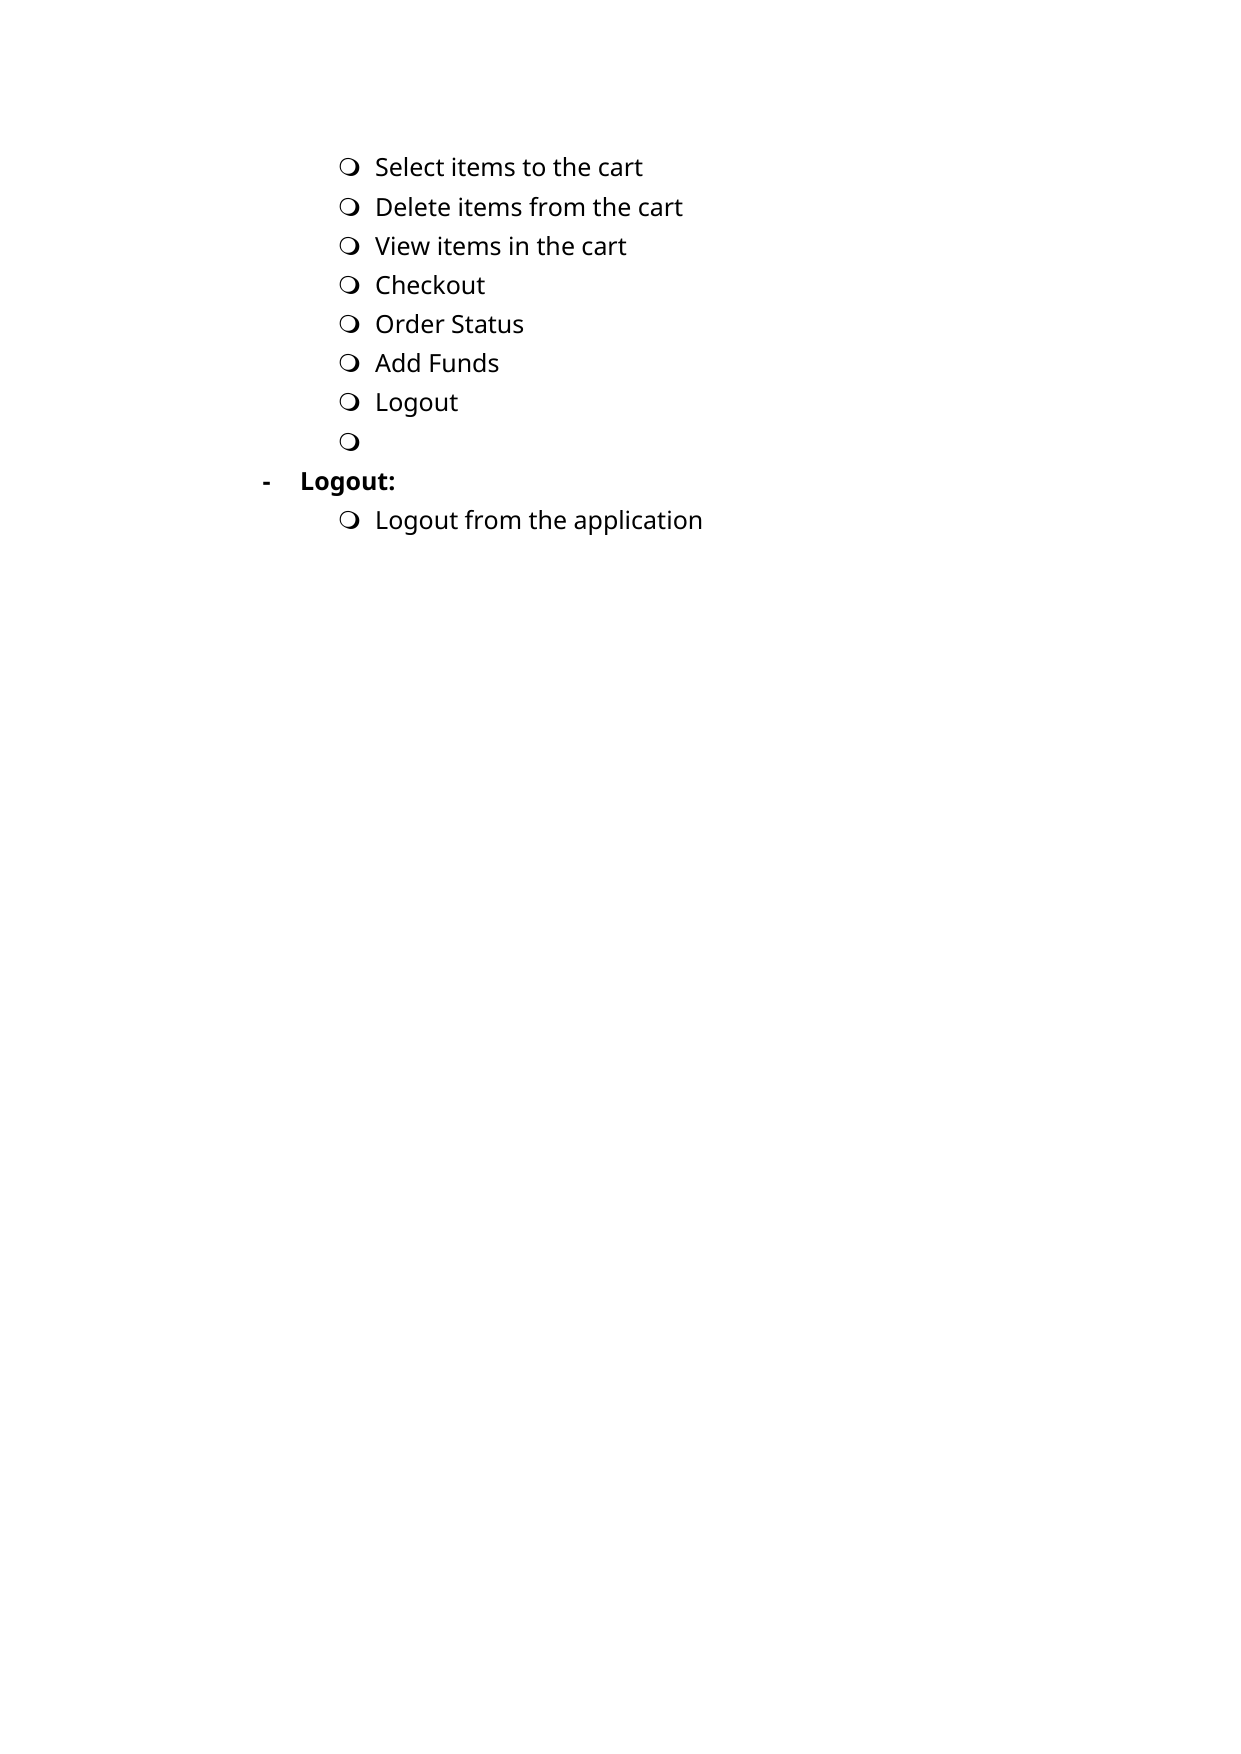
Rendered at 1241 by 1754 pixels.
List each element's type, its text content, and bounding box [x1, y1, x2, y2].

list Checkout [337, 267, 1090, 302]
list Logout [337, 385, 1090, 419]
list Logout: [262, 463, 1090, 497]
list Logout from the application [337, 502, 1090, 537]
list Delete items from the cart [337, 189, 1090, 223]
list Select items to the cart [337, 150, 1090, 184]
list View items in the cart [337, 228, 1090, 262]
list Add Funds [337, 346, 1090, 380]
list Order Status [337, 307, 1090, 341]
